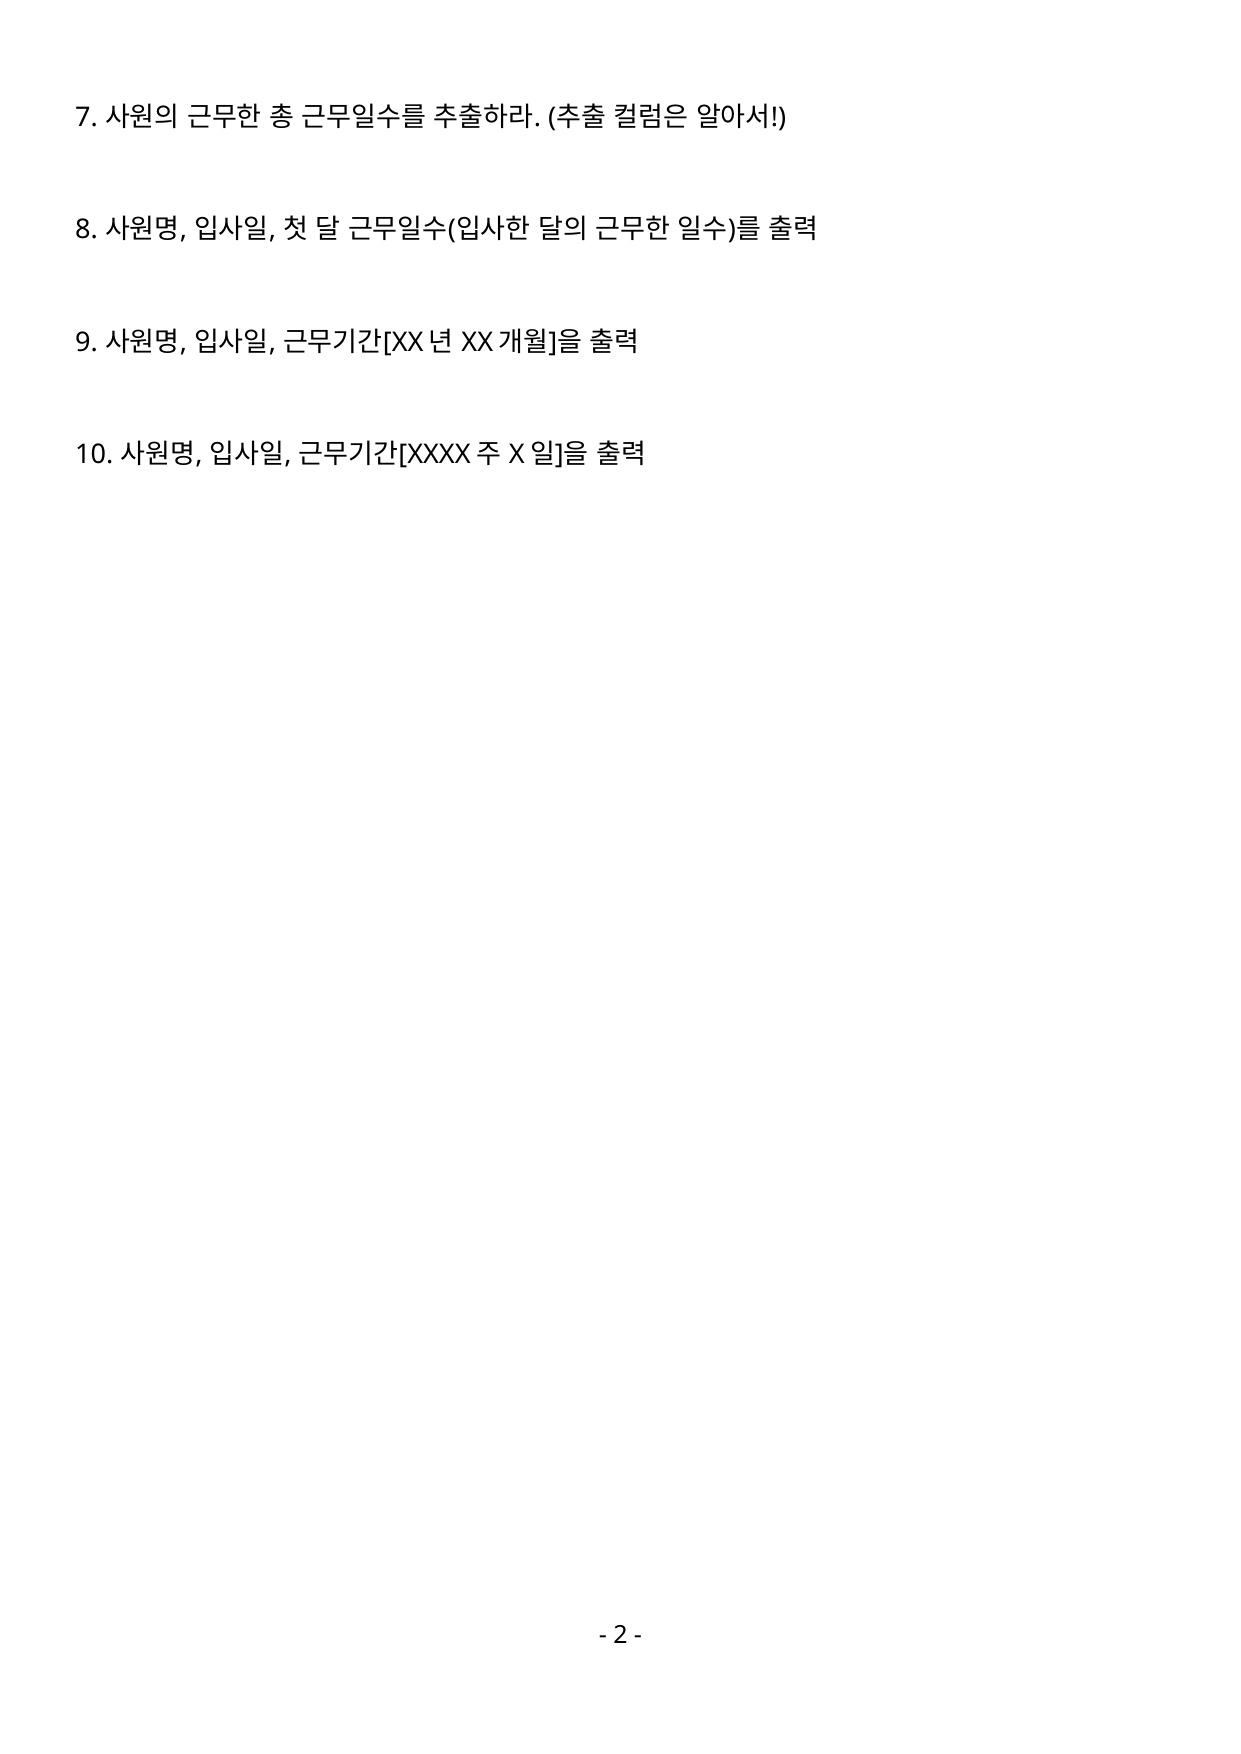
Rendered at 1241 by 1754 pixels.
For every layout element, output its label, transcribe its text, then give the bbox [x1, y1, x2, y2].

text 8. 사원명, 입사일, 첫 달 근무일수(입사한 달의 근무한 일수)를 출력 [75, 189, 1165, 264]
text 7. 사원의 근무한 총 근무일수를 추출하라. (추출 컬럼은 알아서!) [75, 77, 1165, 152]
text 10. 사원명, 입사일, 근무기간[XXXX주 X일]을 출력 [75, 414, 1165, 489]
text 9. 사원명, 입사일, 근무기간[XX년 XX개월]을 출력 [75, 302, 1165, 377]
